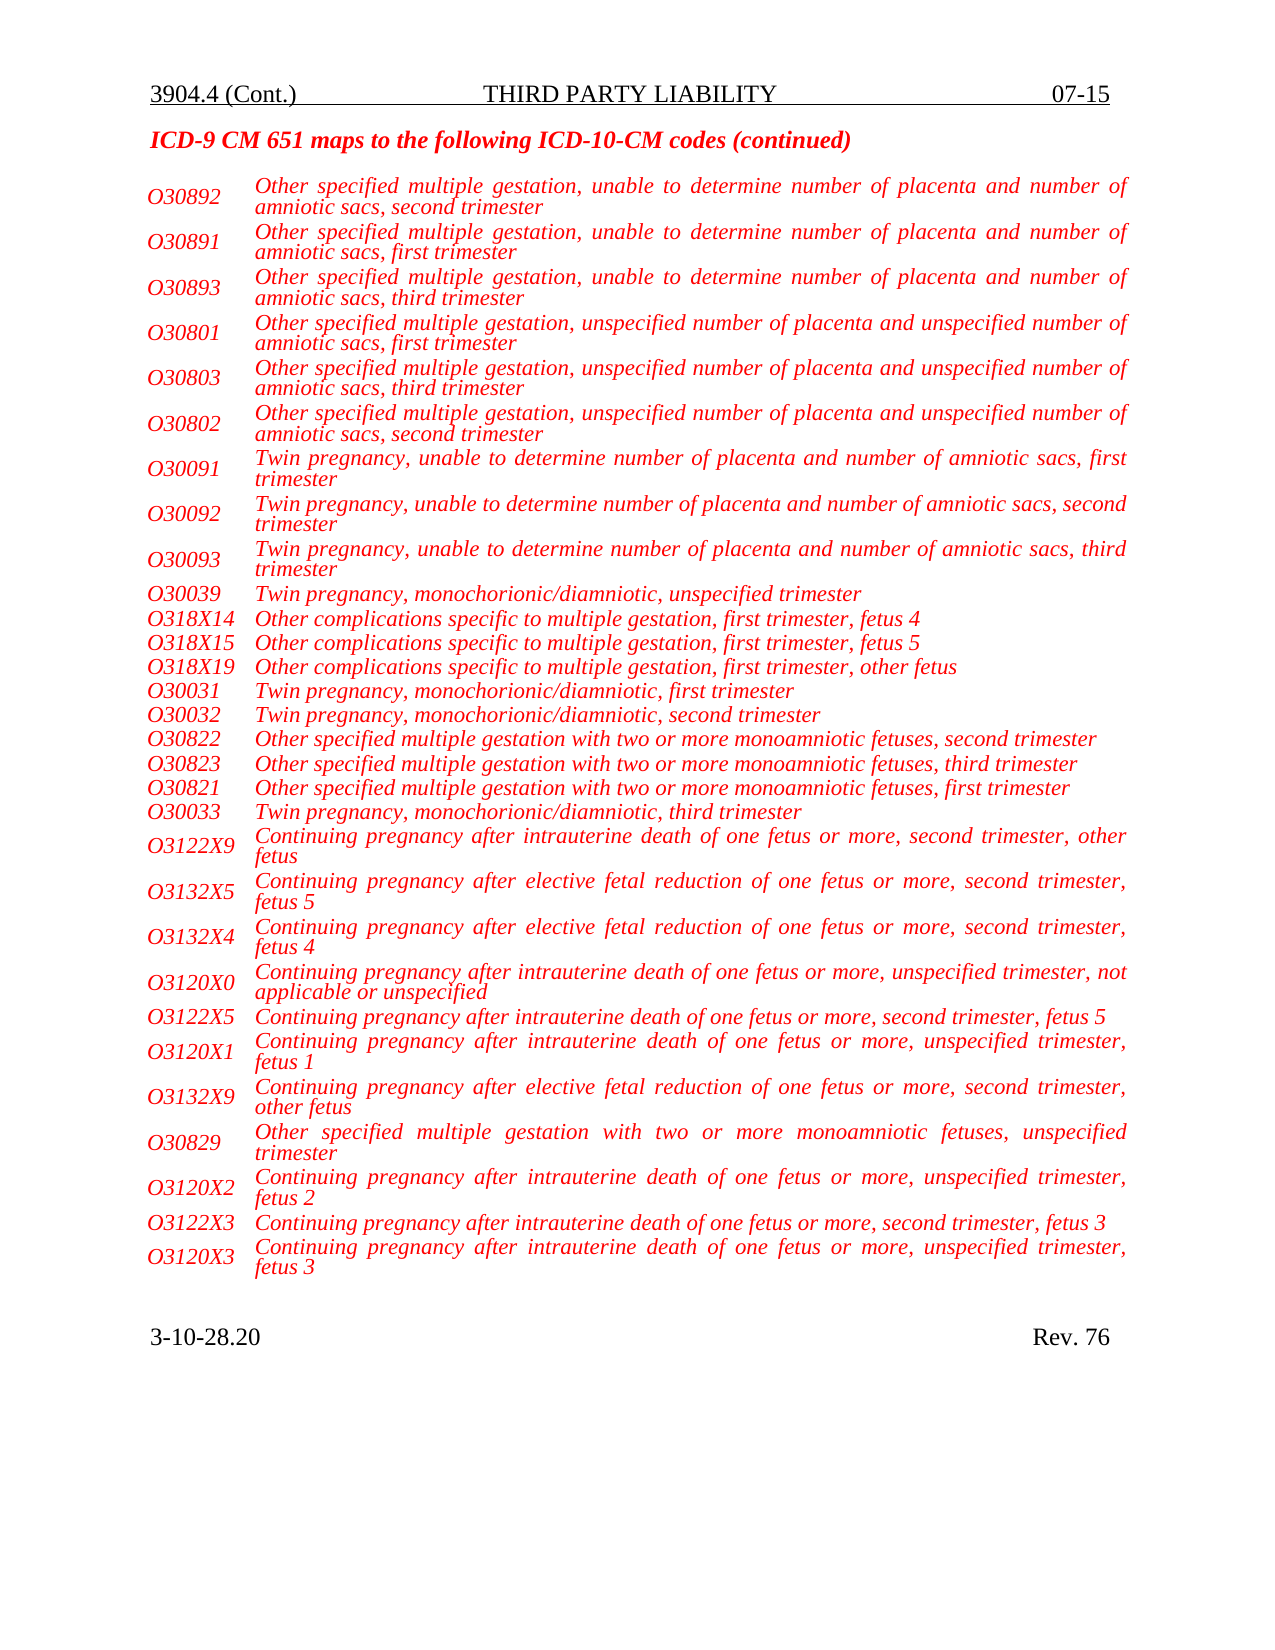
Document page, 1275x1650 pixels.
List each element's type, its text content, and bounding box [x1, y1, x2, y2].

text 3-10-28.20 Rev. 76 [150, 1327, 1125, 1350]
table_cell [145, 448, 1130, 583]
text ICD-9 CM 651 maps to the following ICD-10-CM codes (continued) [437, 130, 1125, 153]
text 3904.4 (Cont.) THIRD PARTY LIABILITY 07-15 [150, 84, 1125, 107]
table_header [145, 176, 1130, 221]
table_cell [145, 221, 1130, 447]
text ICD-9 CM 651 maps to the following ICD-10-CM codes (continued) [150, 130, 442, 153]
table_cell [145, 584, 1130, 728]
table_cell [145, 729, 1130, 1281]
